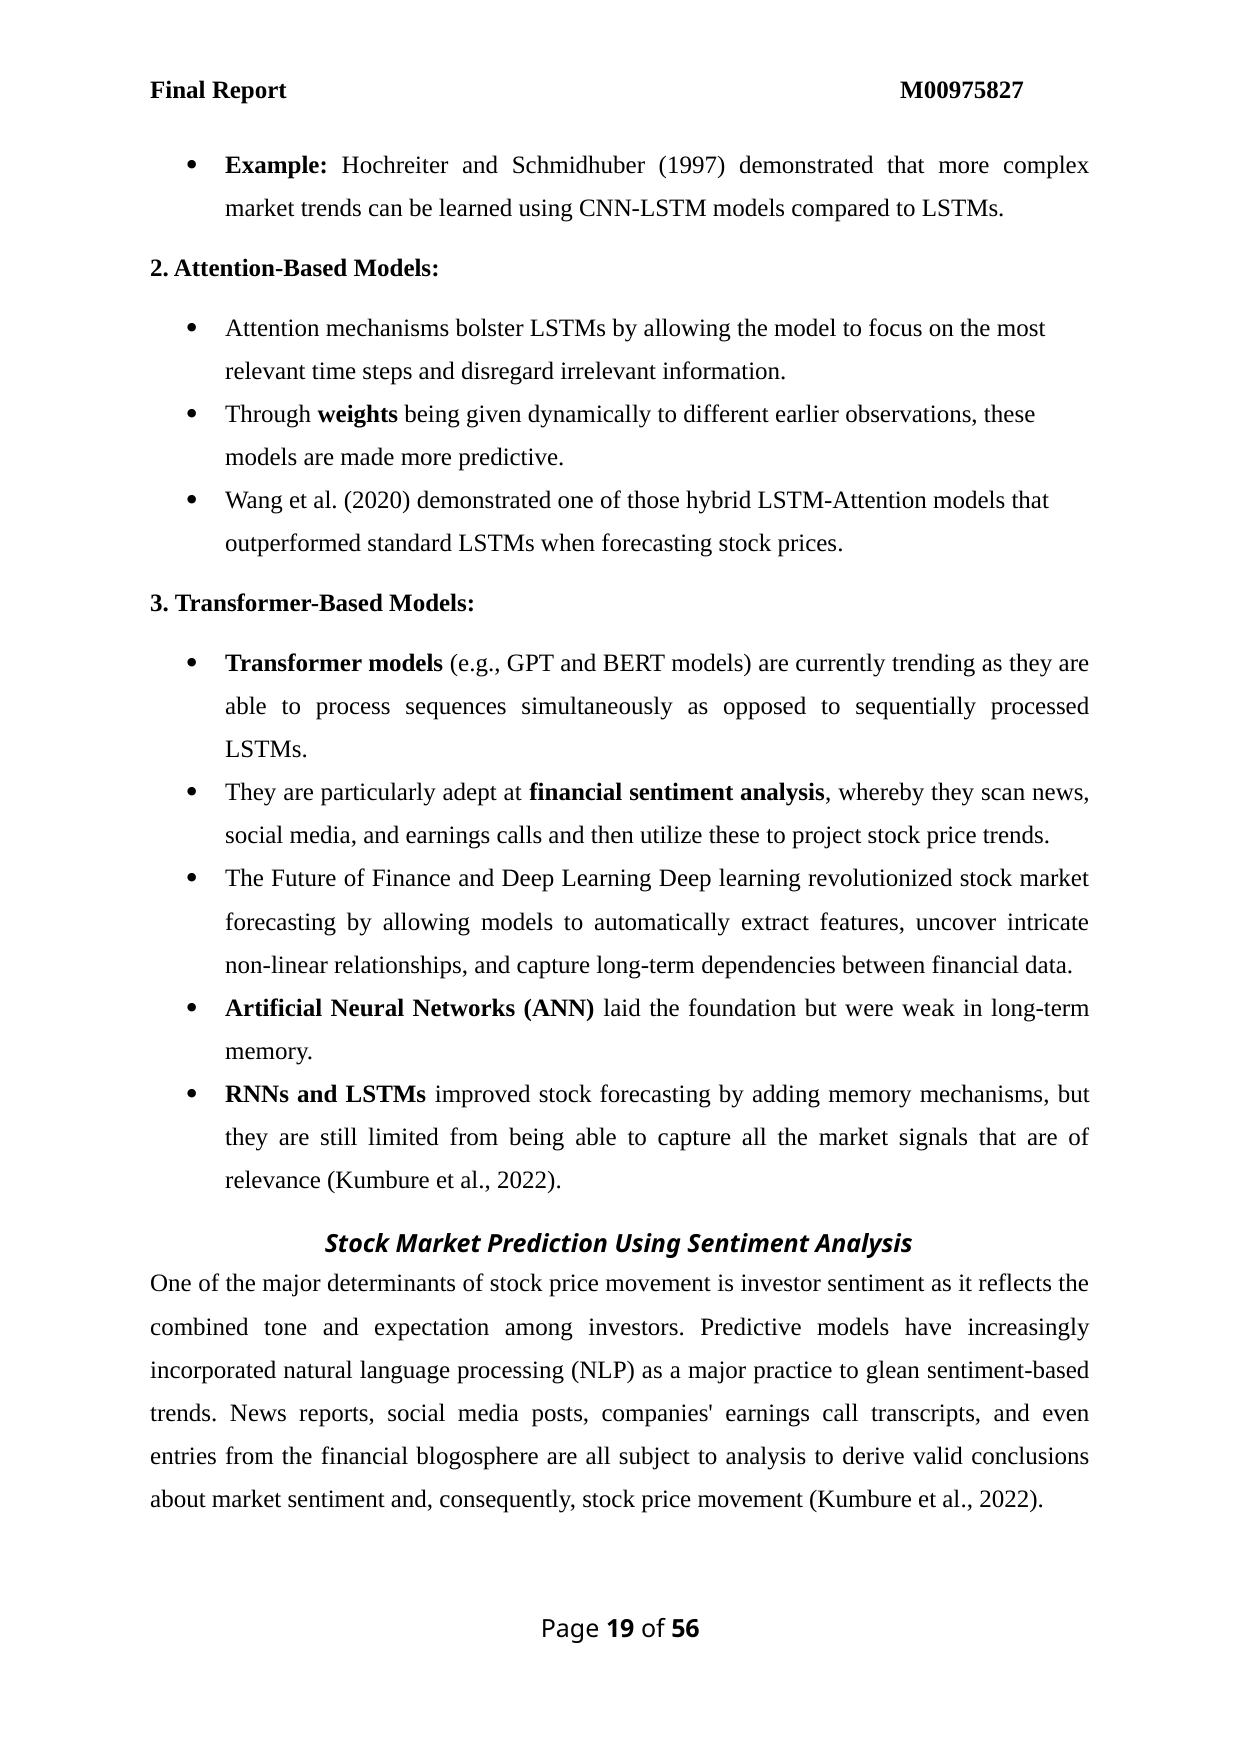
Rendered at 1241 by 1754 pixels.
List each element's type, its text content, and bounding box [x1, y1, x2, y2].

text One of the major determinants of stock price movement is investor sentiment as it reflects the combined tone and expectation among investors. Predictive models have increasingly incorporated natural language processing (NLP) as a major practice to glean sentiment-based trends. News reports, social media posts, companies' earnings call transcripts, and even entries from the financial blogosphere are all subject to analysis to derive valid conclusions about market sentiment and, consequently, stock price movement (Kumbure et al., 2022). [150, 1268, 1090, 1513]
text 3. Transformer-Based Models: [150, 588, 1090, 617]
subtitle Stock Market Prediction Using Sentiment Analysis [150, 1225, 1090, 1259]
list Wang et al. (2020) demonstrated one of those hybrid LSTM-Attention models that outperformed standard LSTMs when forecasting stock prices. [187, 485, 1090, 557]
list Artificial Neural Networks (ANN) laid the foundation but were weak in long-term memory. [187, 993, 1090, 1065]
list The Future of Finance and Deep Learning Deep learning revolutionized stock market forecasting by allowing models to automatically extract features, uncover intricate non-linear relationships, and capture long-term dependencies between financial data. [187, 863, 1090, 978]
list Transformer models (e.g., GPT and BERT models) are currently trending as they are able to process sequences simultaneously as opposed to sequentially processed LSTMs. [187, 648, 1090, 763]
list Example: Hochreiter and Schmidhuber (1997) demonstrated that more complex market trends can be learned using CNN-LSTM models compared to LSTMs. [187, 150, 1090, 222]
list They are particularly adept at financial sentiment analysis, whereby they scan news, social media, and earnings calls and then utilize these to project stock price trends. [187, 777, 1090, 849]
list RNNs and LSTMs improved stock forecasting by adding memory mechanisms, but they are still limited from being able to capture all the market signals that are of relevance (Kumbure et al., 2022). [187, 1079, 1090, 1194]
list Attention mechanisms bolster LSTMs by allowing the model to focus on the most relevant time steps and disregard irrelevant information. [187, 313, 1090, 384]
list Through weights being given dynamically to different earlier observations, these models are made more predictive. [187, 399, 1090, 471]
text 2. Attention-Based Models: [150, 253, 1090, 282]
